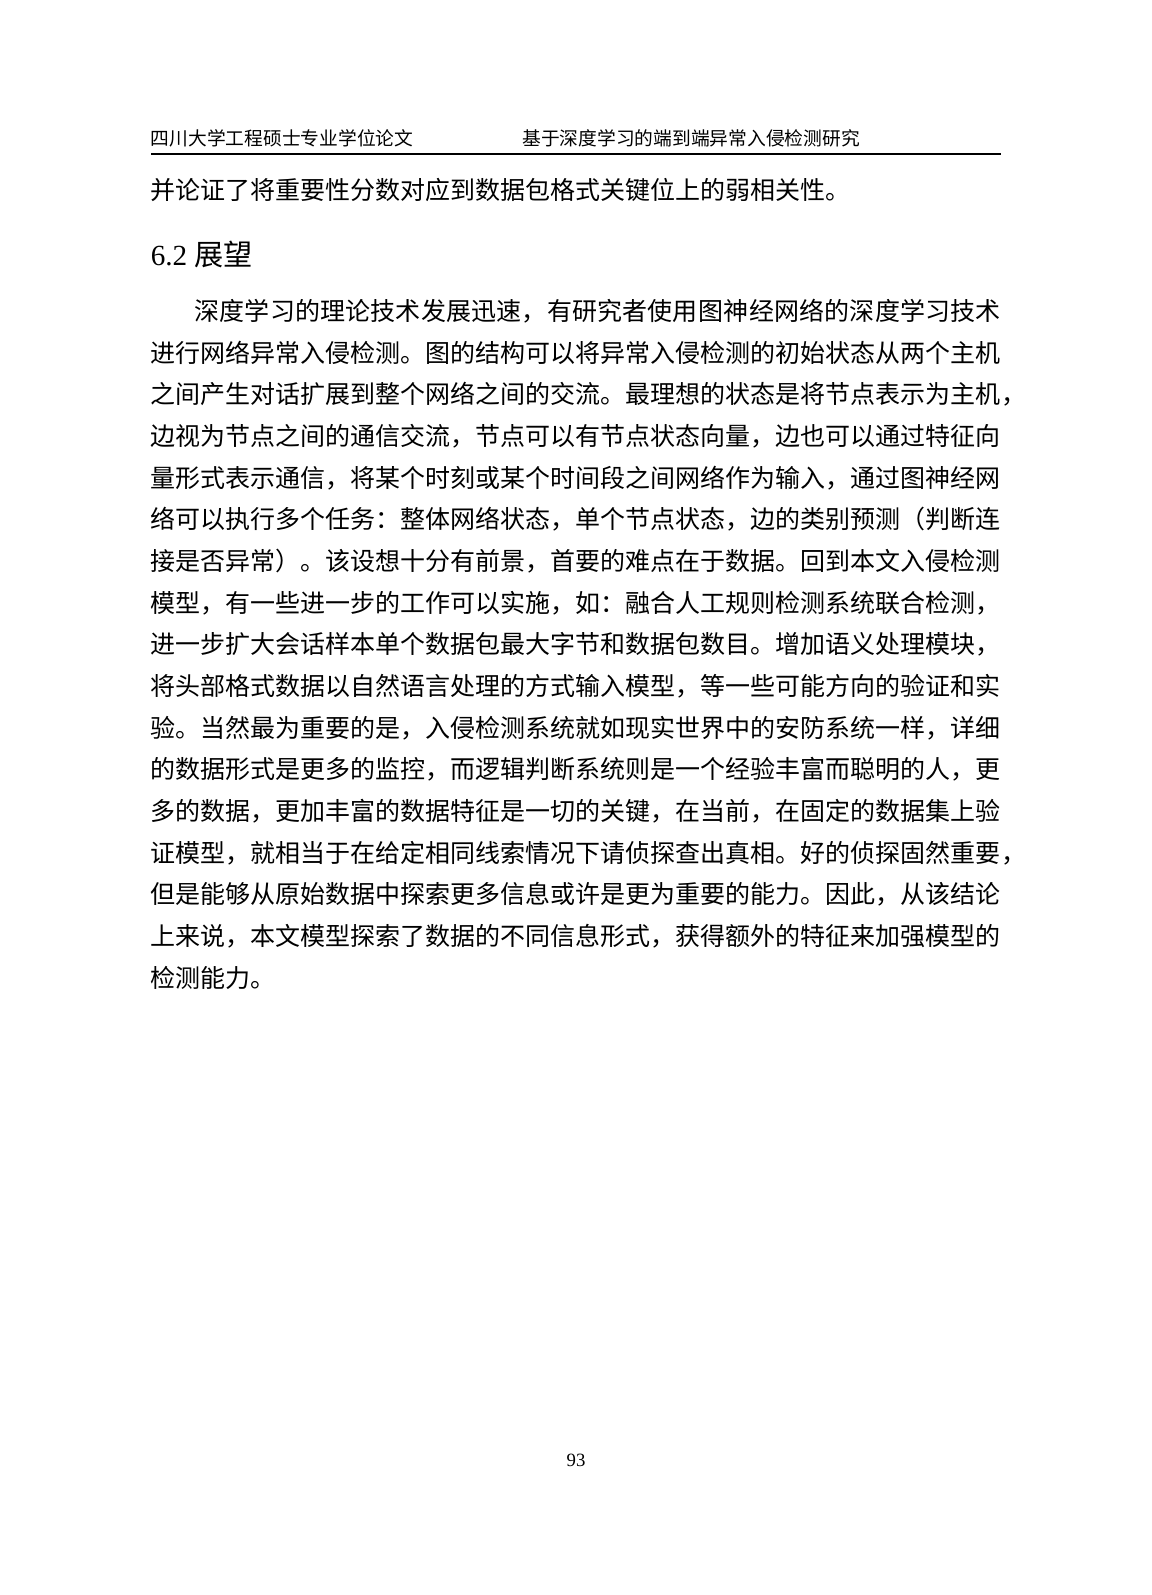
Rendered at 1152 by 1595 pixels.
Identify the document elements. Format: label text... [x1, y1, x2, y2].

text 6.2 展望 [151, 232, 1001, 274]
text 深度学习的理论技术发展迅速，有研究者使用图神经网络的深度学习技术进行网络异常入侵检测。图的结构可以将异常入侵检测的初始状态从两个主机之间产生对话扩展到整个网络之间的交流。最理想的状态是将节点表示为主机，边视为节点之间的通信交流，节点可以有节点状态向量，边也可以通过特征向量形式表示通信，将某个时刻或某个时间段之间网络作为输入，通过图神经网络可以执行多个任务：整体网络状态，单个节点状态，边的类别预测（判断连接是否异常）。该设想十分有前景，首要的难点在于数据。回到本文入侵检测模型，有一些进一步的工作可以实施，如：融合人工规则检测系统联合检测，进一步扩大会话样本单个数据包最大字节和数据包数目。增加语义处理模块，将头部格式数据以自然语言处理的方式输入模型，等一些可能方向的验证和实验。当然最为重要的是，入侵检测系统就如现实世界中的安防系统一样，详细的数据形式是更多的监控，而逻辑判断系统则是一个经验丰富而聪明的人，更多的数据，更加丰富的数据特征是一切的关键，在当前，在固定的数据集上验证模型，就相当于在给定相同线索情况下请侦探查出真相。好的侦探固然重要，但是能够从原始数据中探索更多信息或许是更为重要的能力。因此，从该结论上来说，本文模型探索了数据的不同信息形式，获得额外的特征来加强模型的检测能力。 [151, 286, 1001, 994]
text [151, 165, 1001, 207]
